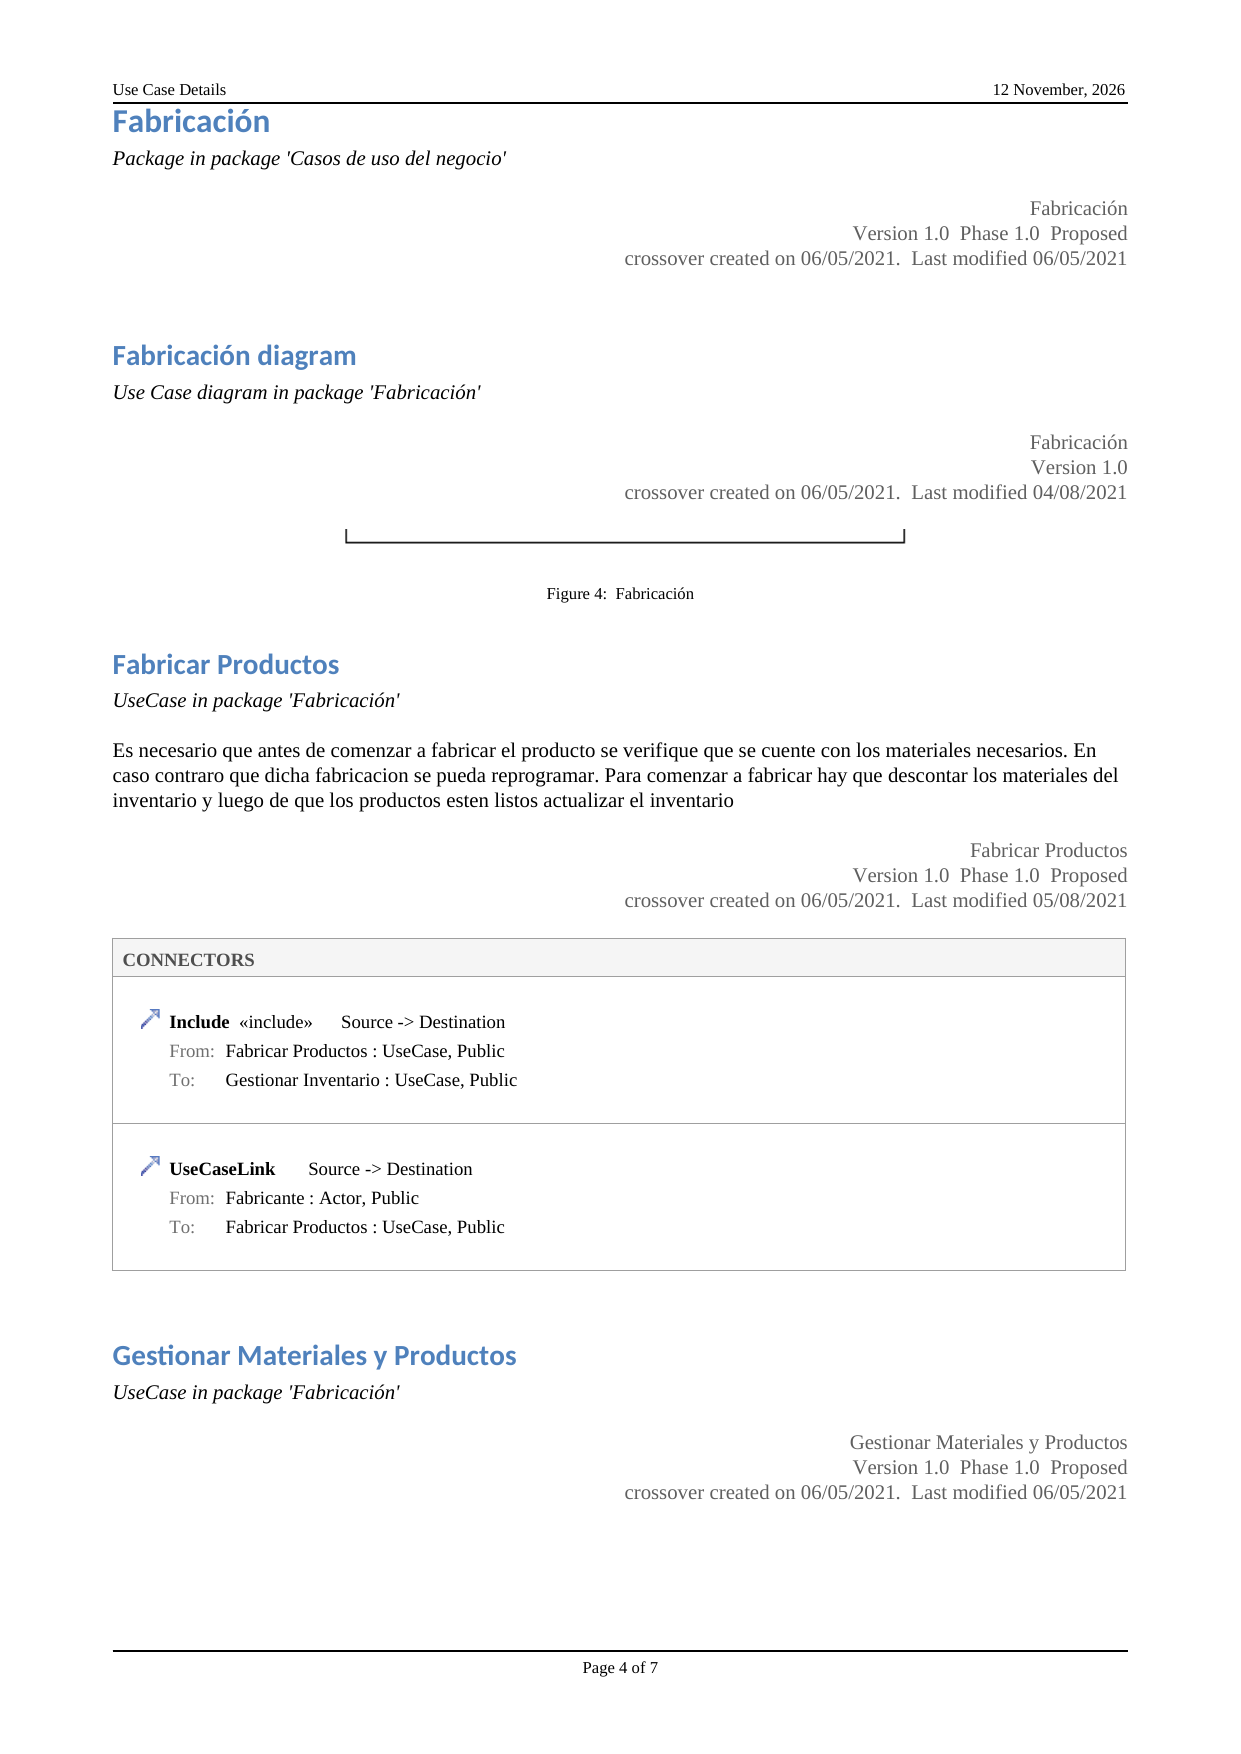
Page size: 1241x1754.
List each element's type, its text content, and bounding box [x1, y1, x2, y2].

text Gestionar Materiales y Productos [112, 1429, 1128, 1454]
subtitle Fabricación [112, 112, 1128, 137]
text crossover created on 06/05/2021. Last modified 05/08/2021 [112, 887, 1128, 912]
text Version 1.0 Phase 1.0 Proposed [112, 221, 1128, 246]
text crossover created on 06/05/2021. Last modified 04/08/2021 [112, 479, 1128, 504]
text Version 1.0 Phase 1.0 Proposed [112, 1454, 1128, 1479]
subtitle Fabricación diagram [112, 346, 1128, 371]
text UseCase in package 'Fabricación' [112, 687, 1128, 712]
picture [141, 1156, 160, 1176]
text Es necesario que antes de comenzar a fabricar el producto se verifique que se cuente con los materiales necesarios. En caso contraro que dicha fabricacion se pueda reprogramar. Para comenzar a fabricar hay que descontar los materiales del inventario y luego de que los productos esten listos actualizar el inventario [112, 737, 1128, 812]
text UseCase in package 'Fabricación' [112, 1379, 1128, 1404]
text Version 1.0 Phase 1.0 Proposed [112, 862, 1128, 887]
subtitle Gestionar Materiales y Productos [112, 1346, 1128, 1371]
text Fabricar Productos [112, 837, 1128, 862]
text crossover created on 06/05/2021. Last modified 06/05/2021 [112, 246, 1128, 271]
picture [141, 1009, 160, 1029]
table_cell Include «include» Source -> Destination From: Fabricar Productos : UseCase, Public To: Gestionar Inventario : UseCase, Public [113, 977, 1125, 1123]
picture [119, 529, 1121, 550]
text Version 1.0 [112, 454, 1128, 479]
text Package in package 'Casos de uso del negocio' [112, 146, 1128, 171]
table_header CONNECTORS [113, 939, 1125, 976]
text Fabricación [112, 579, 1128, 604]
text Fabricación [112, 429, 1128, 454]
text Use Case diagram in package 'Fabricación' [112, 379, 1128, 404]
text crossover created on 06/05/2021. Last modified 06/05/2021 [112, 1479, 1128, 1504]
text Fabricación [112, 196, 1128, 221]
subtitle Fabricar Productos [112, 654, 1128, 679]
table_header UseCaseLink Source -> Destination From: Fabricante : Actor, Public To: Fabricar Productos : UseCase, Public [113, 1124, 1125, 1270]
